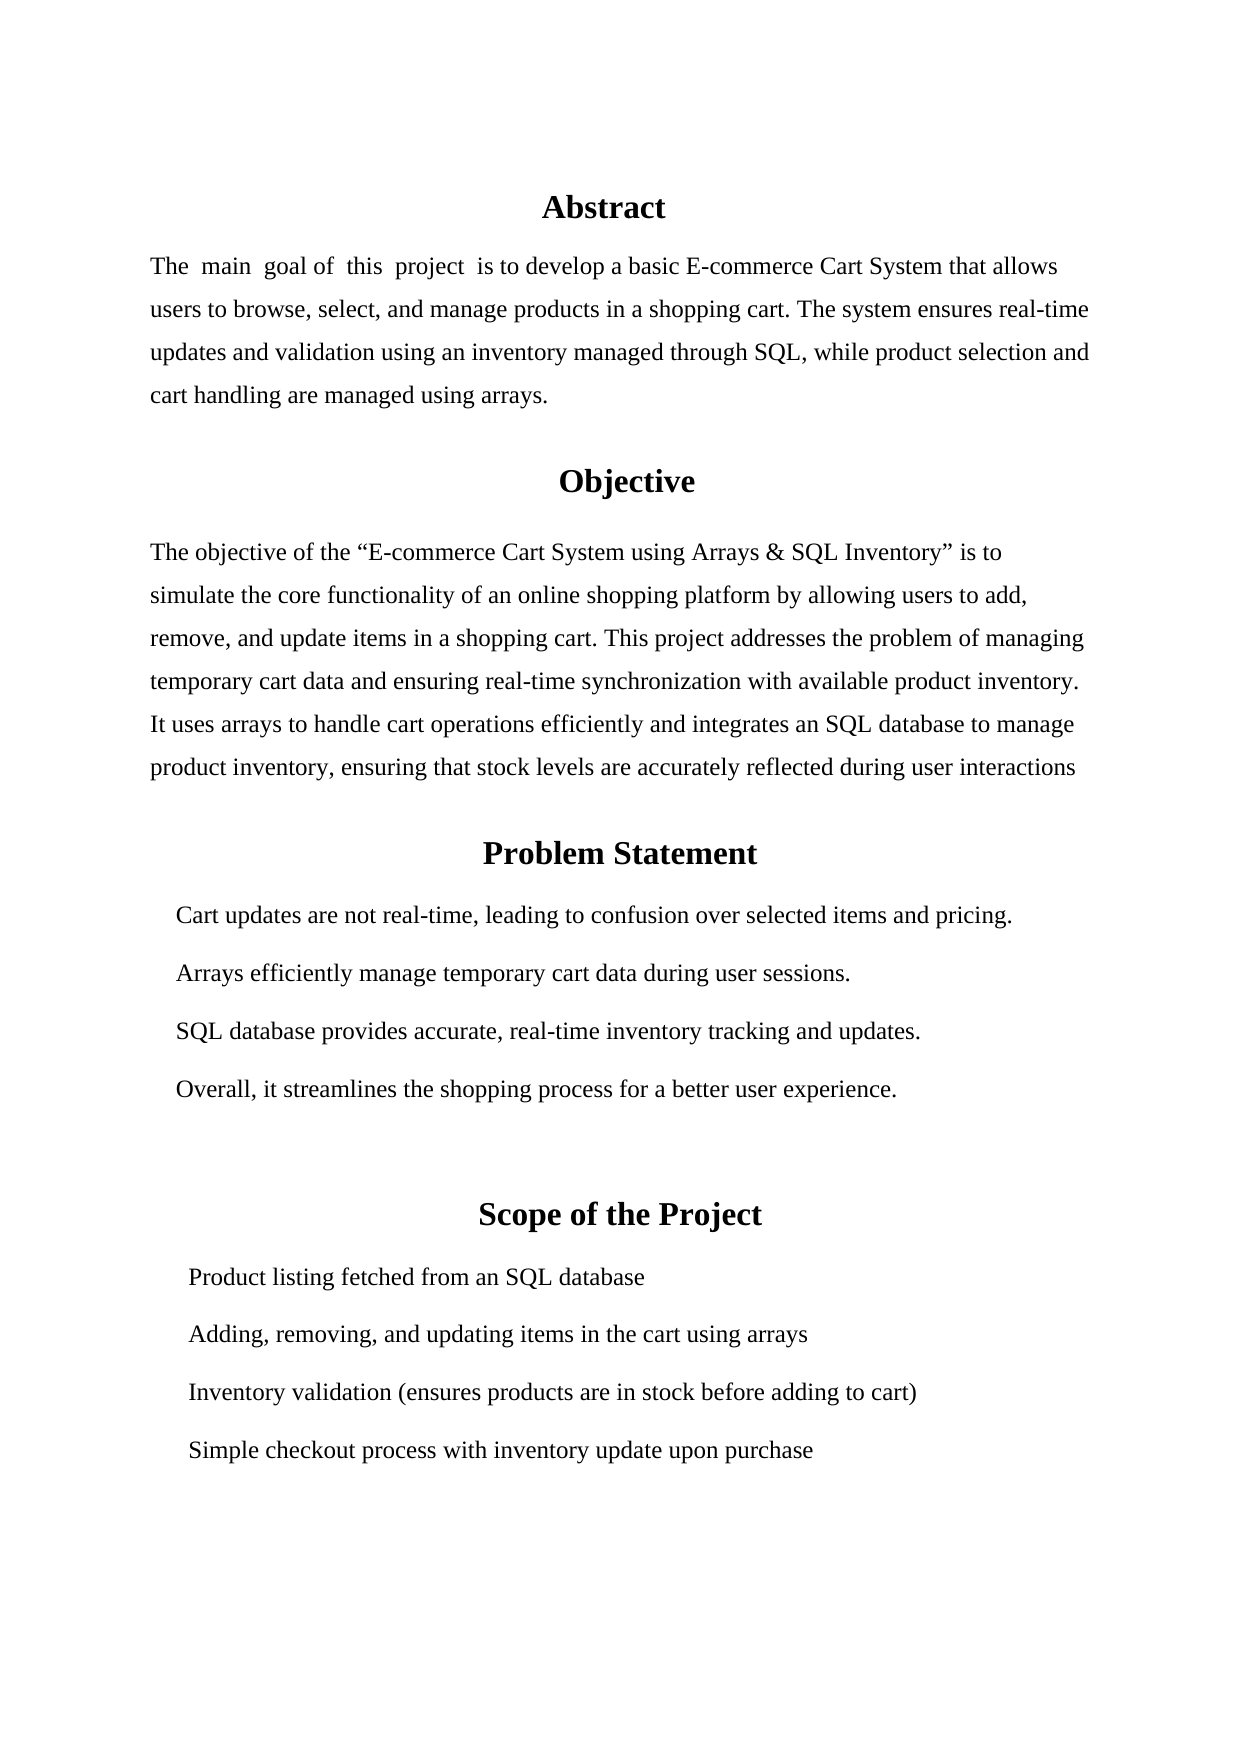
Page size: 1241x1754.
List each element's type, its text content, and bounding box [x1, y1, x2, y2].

text  Simple checkout process with inventory update upon purchase [150, 1435, 1090, 1464]
subtitle Objective [150, 461, 1090, 499]
text  Adding, removing, and updating items in the cart using arrays [150, 1319, 1090, 1348]
subtitle Problem Statement [150, 833, 1090, 871]
text  Cart updates are not real-time, leading to confusion over selected items and pricing. [150, 900, 1090, 929]
text Scope of the Project [150, 1194, 1090, 1232]
subtitle The objective of the “E-commerce Cart System using Arrays & SQL Inventory” is to simulate the core functionality of an online shopping platform by allowing users to add, remove, and update items in a shopping cart. This project addresses the problem of managing temporary cart data and ensuring real-time synchronization with available product inventory. It uses arrays to handle cart operations efficiently and integrates an SQL database to manage product inventory, ensuring that stock levels are accurately reflected during user interactions [150, 537, 1090, 781]
text  Inventory validation (ensures products are in stock before adding to cart) [150, 1377, 1090, 1406]
text The main goal of this project is to develop a basic E-commerce Cart System that allows users to browse, select, and manage products in a shopping cart. The system ensures real-time updates and validation using an inventory managed through SQL, while product selection and cart handling are managed using arrays. [150, 251, 1090, 409]
text  Arrays efficiently manage temporary cart data during user sessions. [150, 958, 1090, 987]
text  Product listing fetched from an SQL database [150, 1262, 1090, 1290]
text  SQL database provides accurate, real-time inventory tracking and updates. [150, 1016, 1090, 1045]
text  Overall, it streamlines the shopping process for a better user experience. [150, 1074, 1090, 1103]
subtitle Abstract [150, 187, 1090, 226]
